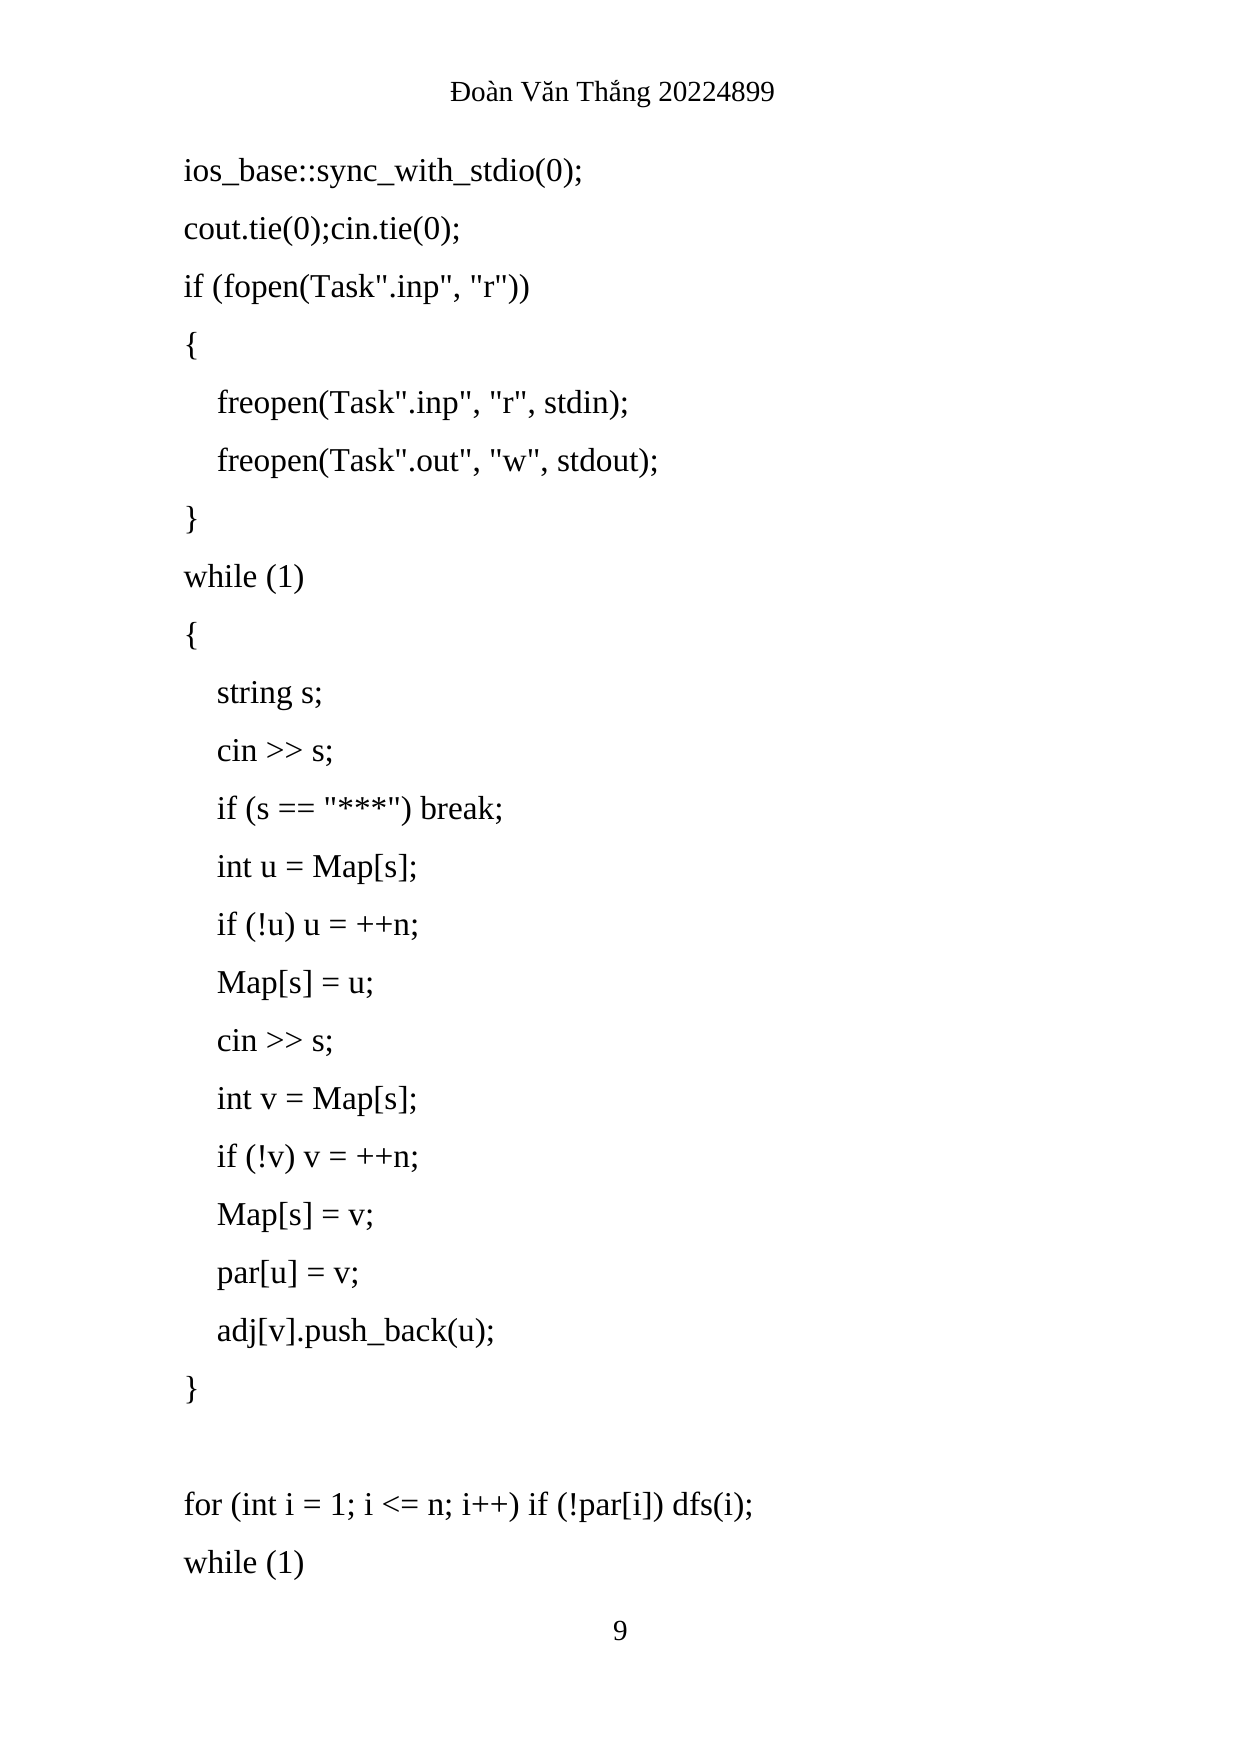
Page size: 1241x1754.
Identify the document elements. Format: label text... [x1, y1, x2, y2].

text } [150, 498, 1090, 536]
text freopen(Task".inp", "r", stdin); [150, 382, 1090, 420]
text int u = Map[s]; [150, 846, 1090, 884]
text if (s == "***") break; [150, 788, 1090, 827]
text while (1) [150, 556, 1090, 594]
text cin >> s; [150, 1020, 1090, 1059]
text freopen(Task".out", "w", stdout); [150, 440, 1090, 478]
text int v = Map[s]; [150, 1078, 1090, 1117]
text if (fopen(Task".inp", "r")) [150, 266, 1090, 304]
text Map[s] = v; [150, 1194, 1090, 1233]
text { [150, 614, 1090, 652]
text } [150, 1368, 1090, 1407]
text if (!v) v = ++n; [150, 1136, 1090, 1175]
text Map[s] = u; [150, 962, 1090, 1001]
text for (int i = 1; i <= n; i++) if (!par[i]) dfs(i); [150, 1484, 1090, 1523]
text cin >> s; [150, 730, 1090, 768]
text { [150, 324, 1090, 362]
text cout.tie(0);cin.tie(0); [150, 208, 1090, 246]
text while (1) [150, 1542, 1090, 1581]
text adj[v].push_back(u); [150, 1310, 1090, 1349]
text if (!u) u = ++n; [150, 904, 1090, 943]
text ios_base::sync_with_stdio(0); [150, 150, 1090, 188]
text par[u] = v; [150, 1252, 1090, 1291]
text string s; [150, 672, 1090, 711]
